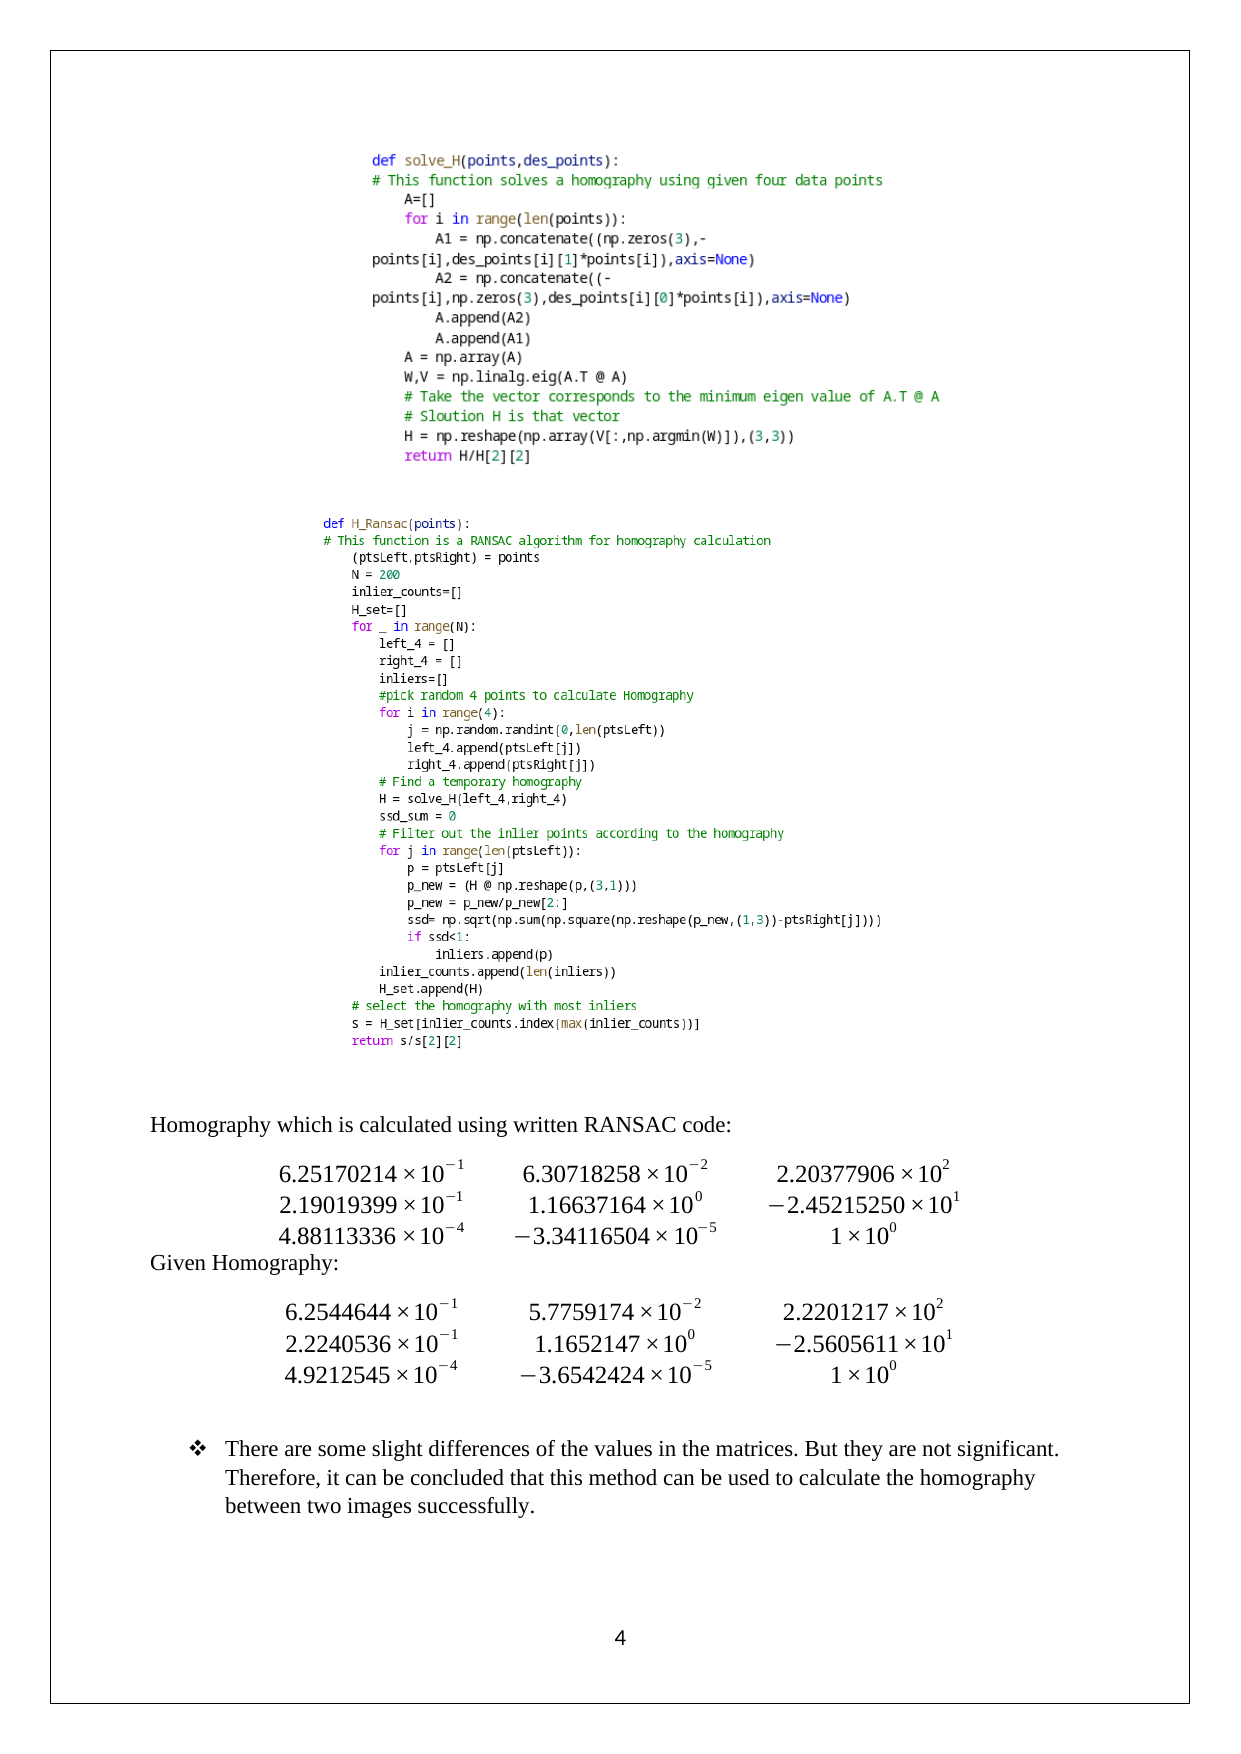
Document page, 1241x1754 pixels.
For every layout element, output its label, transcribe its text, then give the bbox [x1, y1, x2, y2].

table_header [742, 1156, 986, 1187]
table_cell [742, 1218, 986, 1249]
table_cell [489, 1218, 742, 1249]
table_header [255, 1294, 488, 1325]
list There are some slight differences of the values in the matrices. But they are not significant. Therefore, it can be concluded that this method can be used to calculate the homography between two images successfully. [187, 1435, 1090, 1519]
table_cell [742, 1187, 986, 1218]
table_header [489, 1294, 742, 1325]
table_cell [255, 1218, 488, 1249]
table_cell [255, 1187, 488, 1218]
table_header [255, 1156, 488, 1187]
table_cell [255, 1325, 488, 1357]
table_header [742, 1294, 986, 1325]
table_cell [742, 1325, 986, 1357]
text Homography which is calculated using written RANSAC code: [150, 1111, 1090, 1137]
table_header [489, 1156, 742, 1187]
table_cell [742, 1357, 986, 1388]
table_cell [489, 1325, 742, 1357]
table_cell [255, 1357, 488, 1388]
table_cell [489, 1187, 742, 1218]
text Given Homography: [150, 1249, 1090, 1276]
table_cell [489, 1357, 742, 1388]
